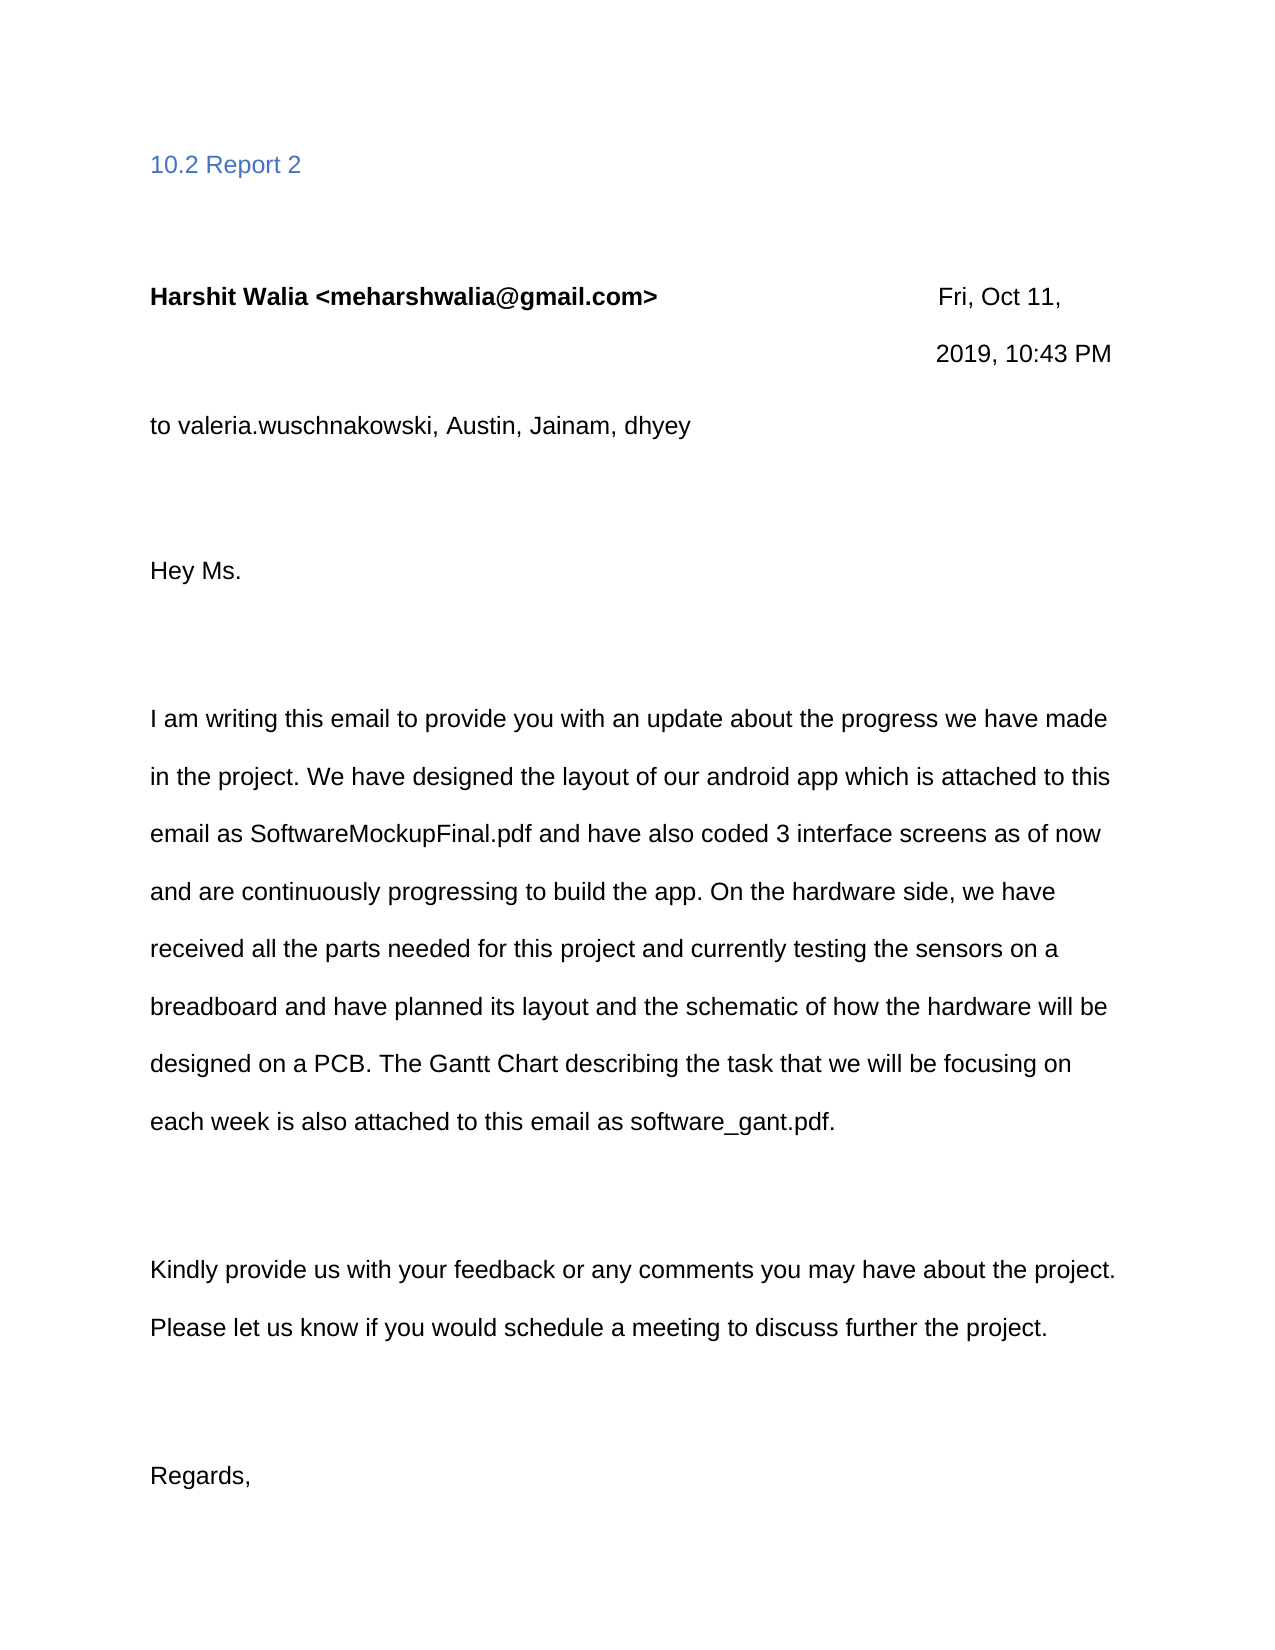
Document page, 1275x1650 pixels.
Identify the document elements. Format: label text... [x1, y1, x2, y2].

table_header Fri, Oct 11, 2019, 10:43 PM [936, 282, 1124, 411]
text Hey Ms. [150, 556, 1125, 585]
table_cell [150, 411, 1124, 556]
text Kindly provide us with your feedback or any comments you may have about the project. Please let us know if you would schedule a meeting to discuss further the project. [150, 1255, 1125, 1341]
subtitle 10.2 Report 2 [150, 150, 1125, 179]
text Regards, [150, 1461, 1125, 1490]
table_header [150, 282, 936, 411]
text I am writing this email to provide you with an update about the progress we have made in the project. We have designed the layout of our android app which is attached to this email as SoftwareMockupFinal.pdf and have also coded 3 interface screens as of now and are continuously progressing to build the app. On the hardware side, we have received all the parts needed for this project and currently testing the sensors on a breadboard and have planned its layout and the schematic of how the hardware will be designed on a PCB. The Gantt Chart describing the task that we will be focusing on each week is also attached to this email as software_gant.pdf. [150, 704, 1125, 1136]
